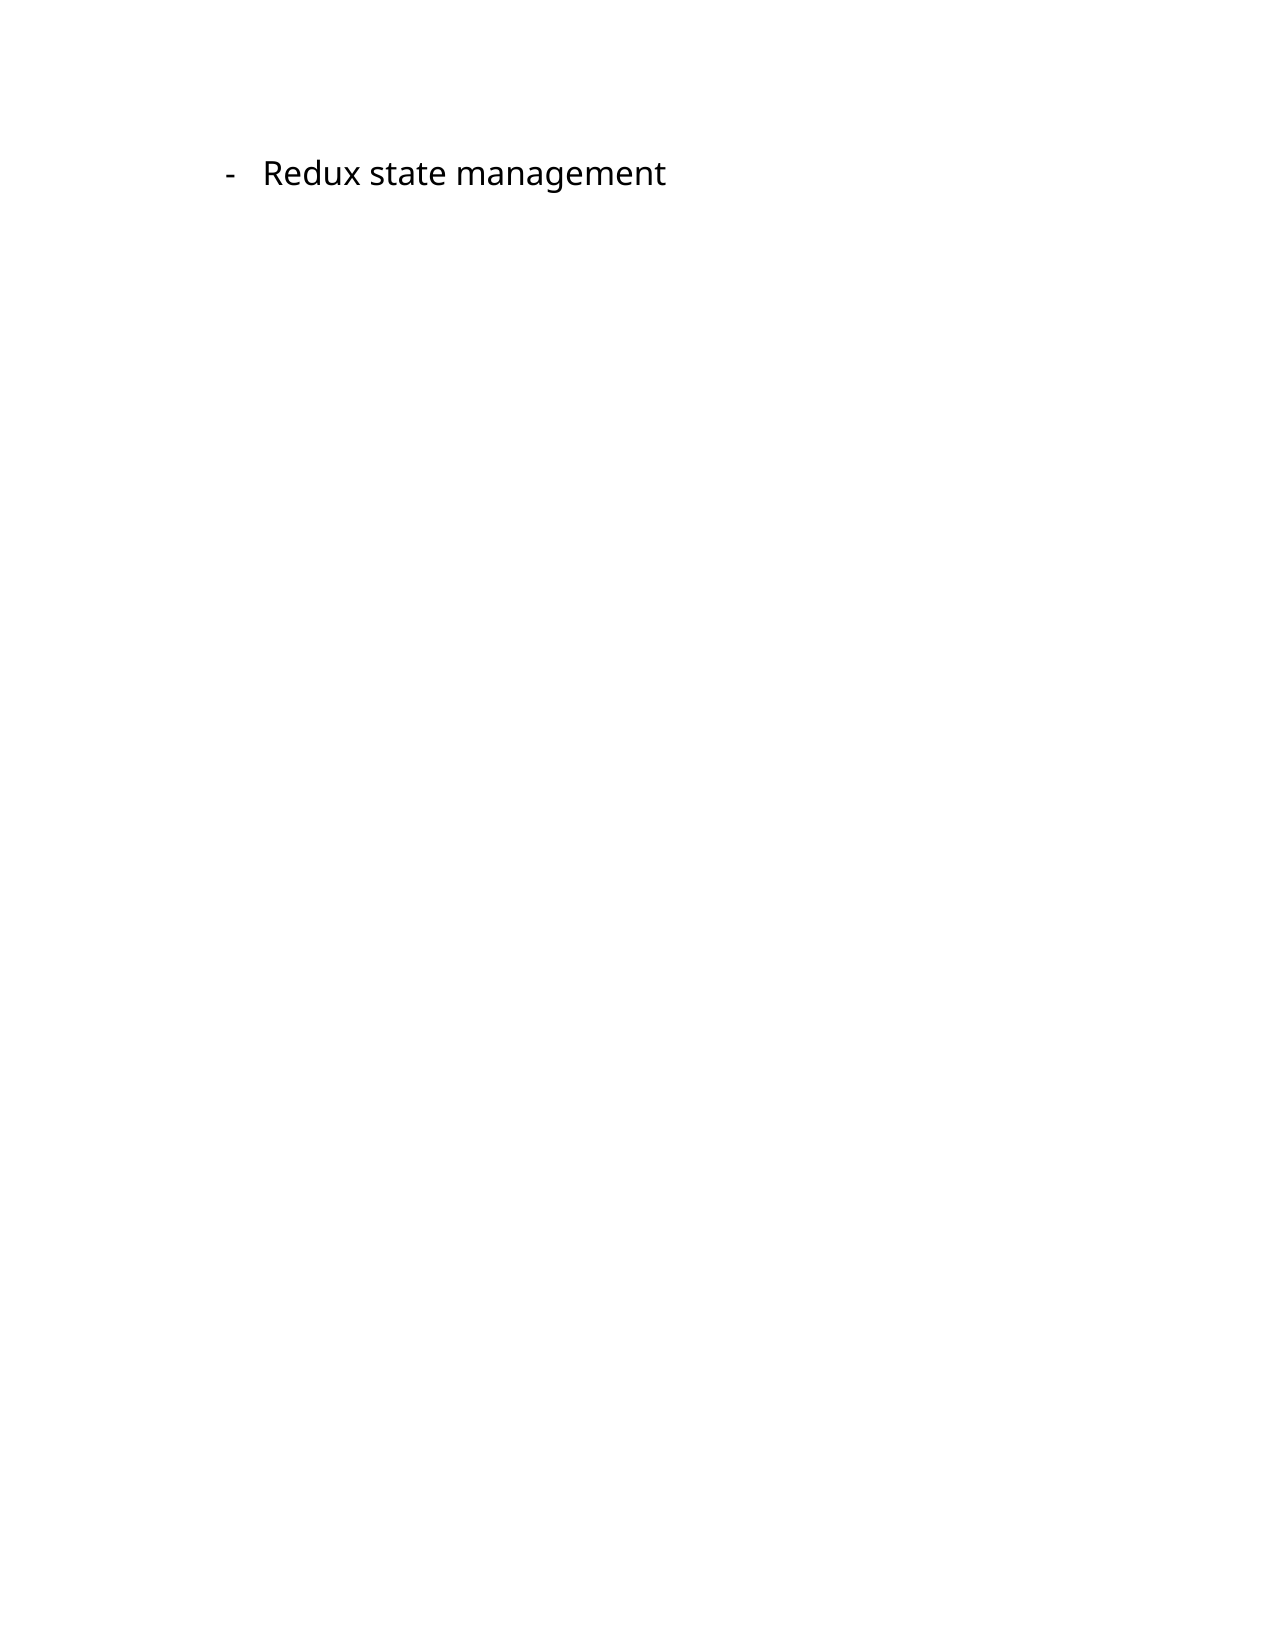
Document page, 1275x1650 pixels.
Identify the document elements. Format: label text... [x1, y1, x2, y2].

list Redux state management [225, 150, 1125, 195]
